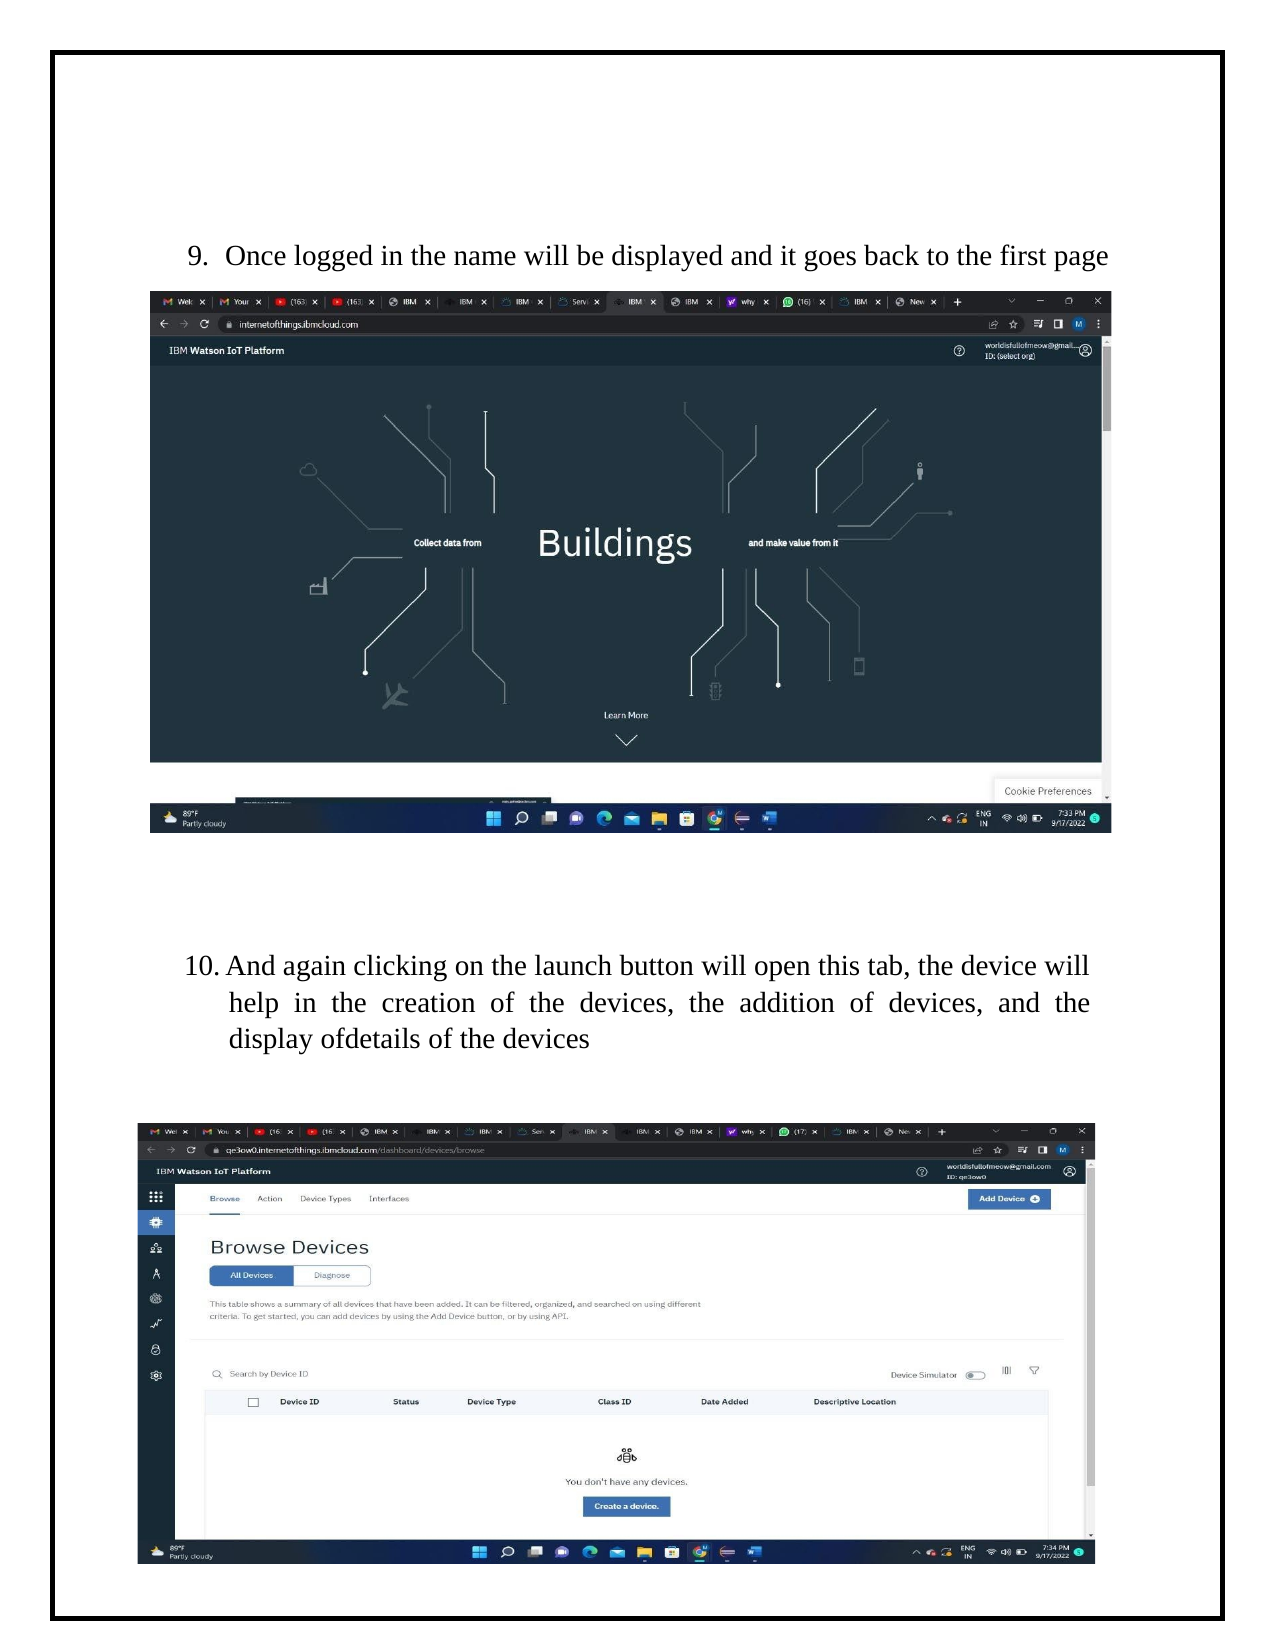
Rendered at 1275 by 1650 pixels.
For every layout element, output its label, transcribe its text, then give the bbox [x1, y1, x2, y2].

list And again clicking on the launch button will open this tab, the device will help in the creation of the devices, the addition of devices, and the display ofdetails of the devices [184, 948, 1091, 1054]
picture [137, 1123, 1096, 1564]
picture [150, 291, 1112, 833]
list Once logged in the name will be displayed and it goes back to the first page [187, 238, 1183, 272]
